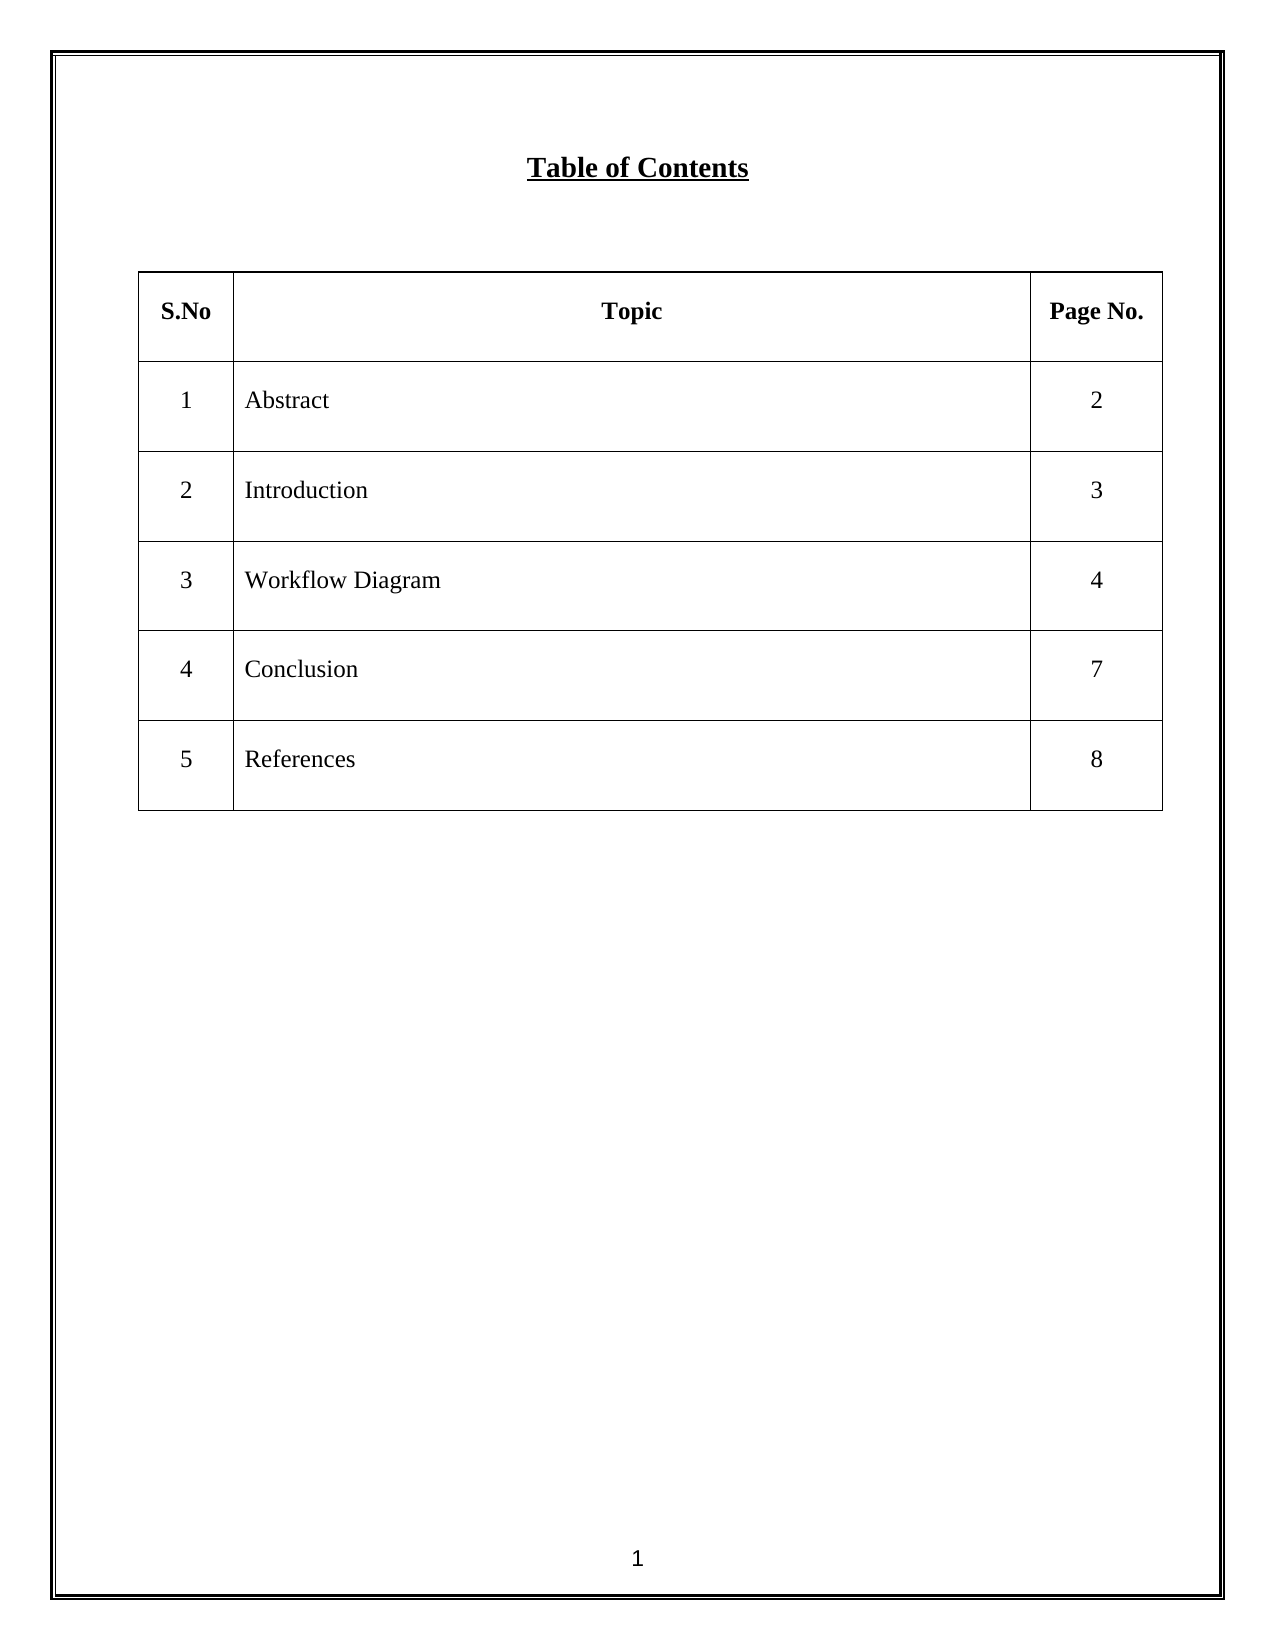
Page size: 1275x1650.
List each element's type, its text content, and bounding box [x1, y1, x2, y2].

table_cell 3 [1031, 452, 1162, 541]
table_cell 3 [139, 542, 233, 630]
table_cell 2 [1031, 362, 1162, 451]
table_cell 4 [1031, 542, 1162, 630]
table_cell Introduction [234, 452, 1030, 541]
table_header Topic [234, 273, 1030, 361]
table_cell 1 [139, 362, 233, 451]
text Table of Contents [150, 150, 1125, 183]
table_cell Workflow Diagram [234, 542, 1030, 630]
table_header Page No. [1031, 273, 1162, 361]
table_header S.No [139, 273, 233, 361]
table_cell 4 [139, 631, 233, 720]
table_cell 5 [139, 721, 233, 809]
table_cell 8 [1031, 721, 1162, 809]
table_cell 7 [1031, 631, 1162, 720]
table_cell 2 [139, 452, 233, 541]
table_cell Conclusion [234, 631, 1030, 720]
table_cell Abstract [234, 362, 1030, 451]
table_cell References [234, 721, 1030, 809]
